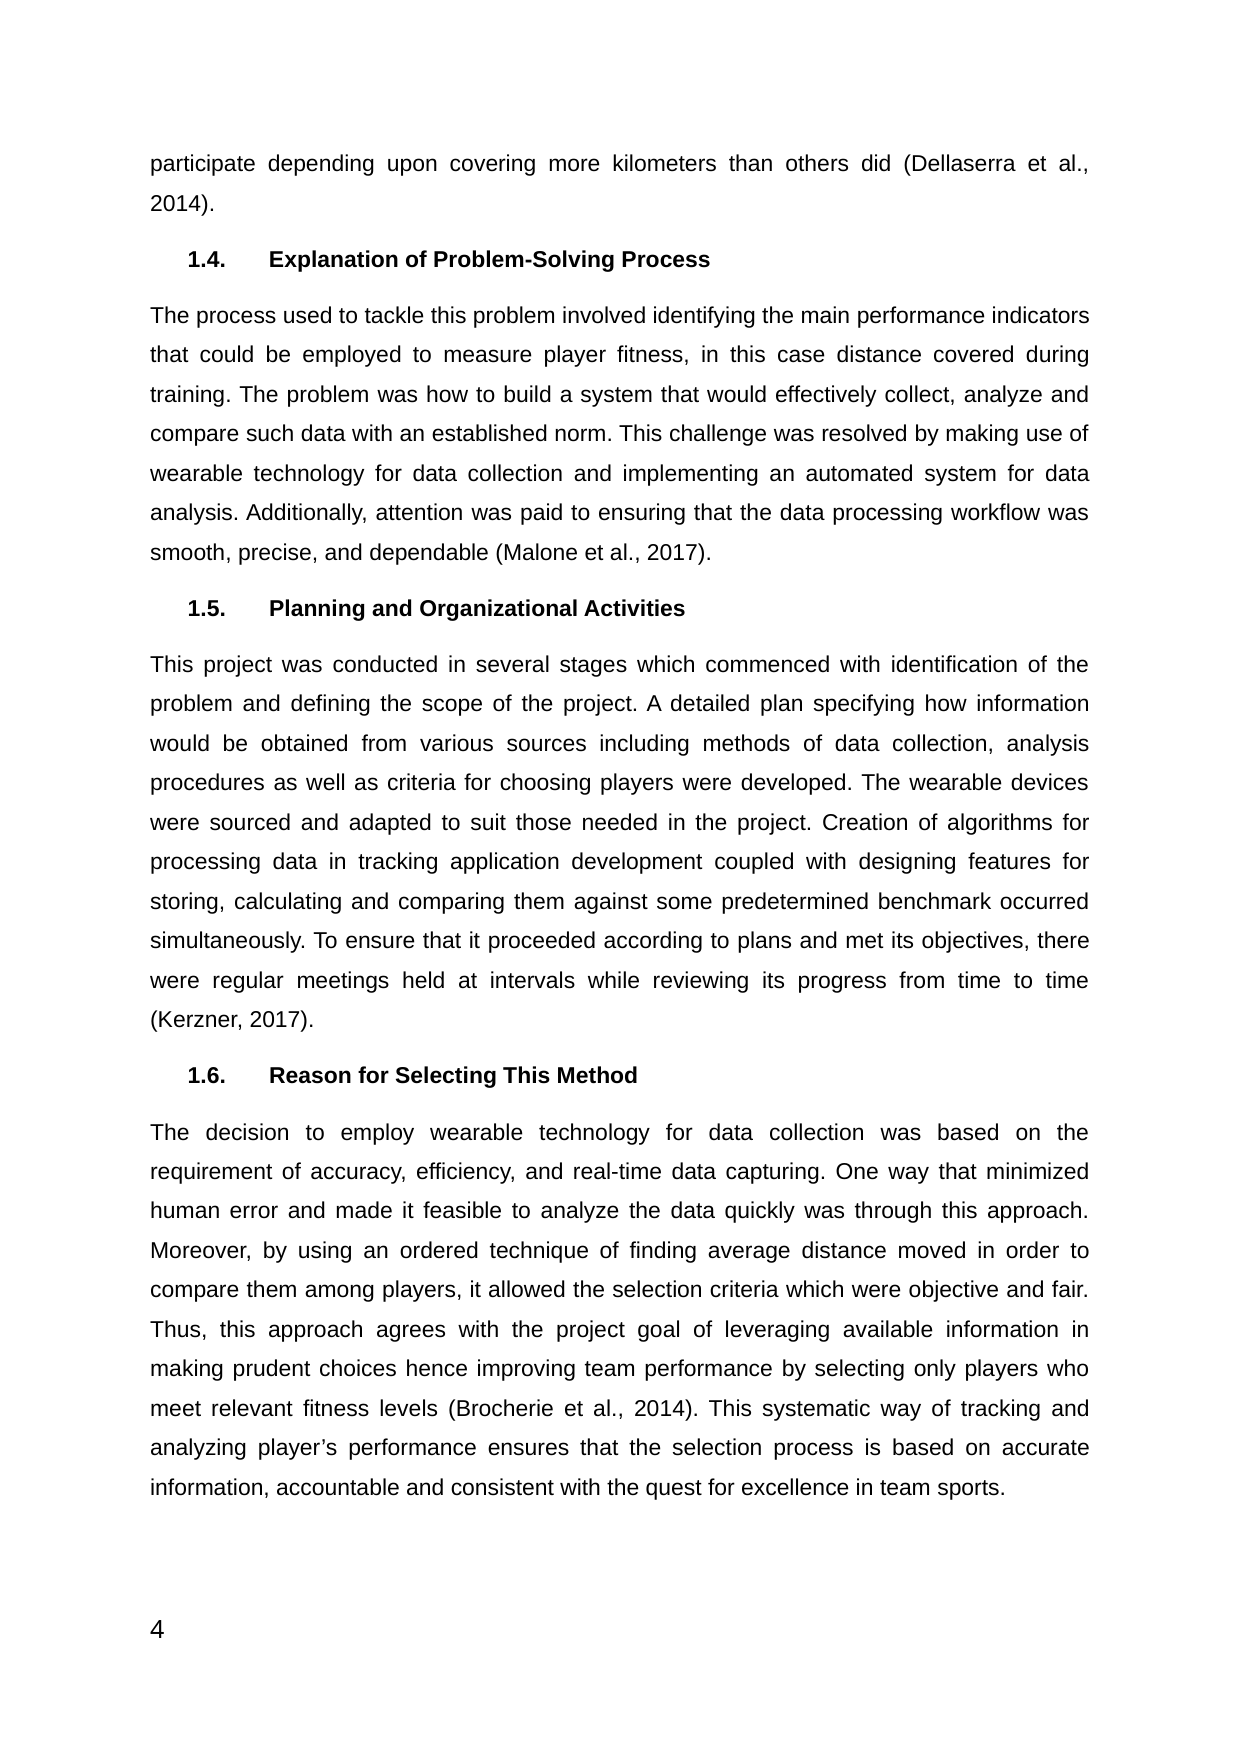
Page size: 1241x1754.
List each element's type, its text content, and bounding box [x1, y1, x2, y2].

text The process used to tackle this problem involved identifying the main performance indicators that could be employed to measure player fitness, in this case distance covered during training. The problem was how to build a system that would effectively collect, analyze and compare such data with an established norm. This challenge was resolved by making use of wearable technology for data collection and implementing an automated system for data analysis. Additionally, attention was paid to ensuring that the data processing workflow was smooth, precise, and dependable (Malone et al., 2017). [150, 302, 1090, 565]
list Explanation of Problem-Solving Process [187, 246, 1090, 272]
text The decision to employ wearable technology for data collection was based on the requirement of accuracy, efficiency, and real-time data capturing. One way that minimized human error and made it feasible to analyze the data quickly was through this approach. Moreover, by using an ordered technique of finding average distance moved in order to compare them among players, it allowed the selection criteria which were objective and fair. Thus, this approach agrees with the project goal of leveraging available information in making prudent choices hence improving team performance by selecting only players who meet relevant fitness levels (Brocherie et al., 2014). This systematic way of tracking and analyzing player’s performance ensures that the selection process is based on accurate information, accountable and consistent with the quest for excellence in team sports. [150, 1118, 1090, 1500]
list Planning and Organizational Activities [187, 595, 1090, 621]
list Reason for Selecting This Method [187, 1062, 1090, 1089]
text This project was conducted in several stages which commenced with identification of the problem and defining the scope of the project. A detailed plan specifying how information would be obtained from various sources including methods of data collection, analysis procedures as well as criteria for choosing players were developed. The wearable devices were sourced and adapted to suit those needed in the project. Creation of algorithms for processing data in tracking application development coupled with designing features for storing, calculating and comparing them against some predetermined benchmark occurred simultaneously. To ensure that it proceeded according to plans and met its objectives, there were regular meetings held at intervals while reviewing its progress from time to time (Kerzner, 2017). [150, 651, 1090, 1033]
